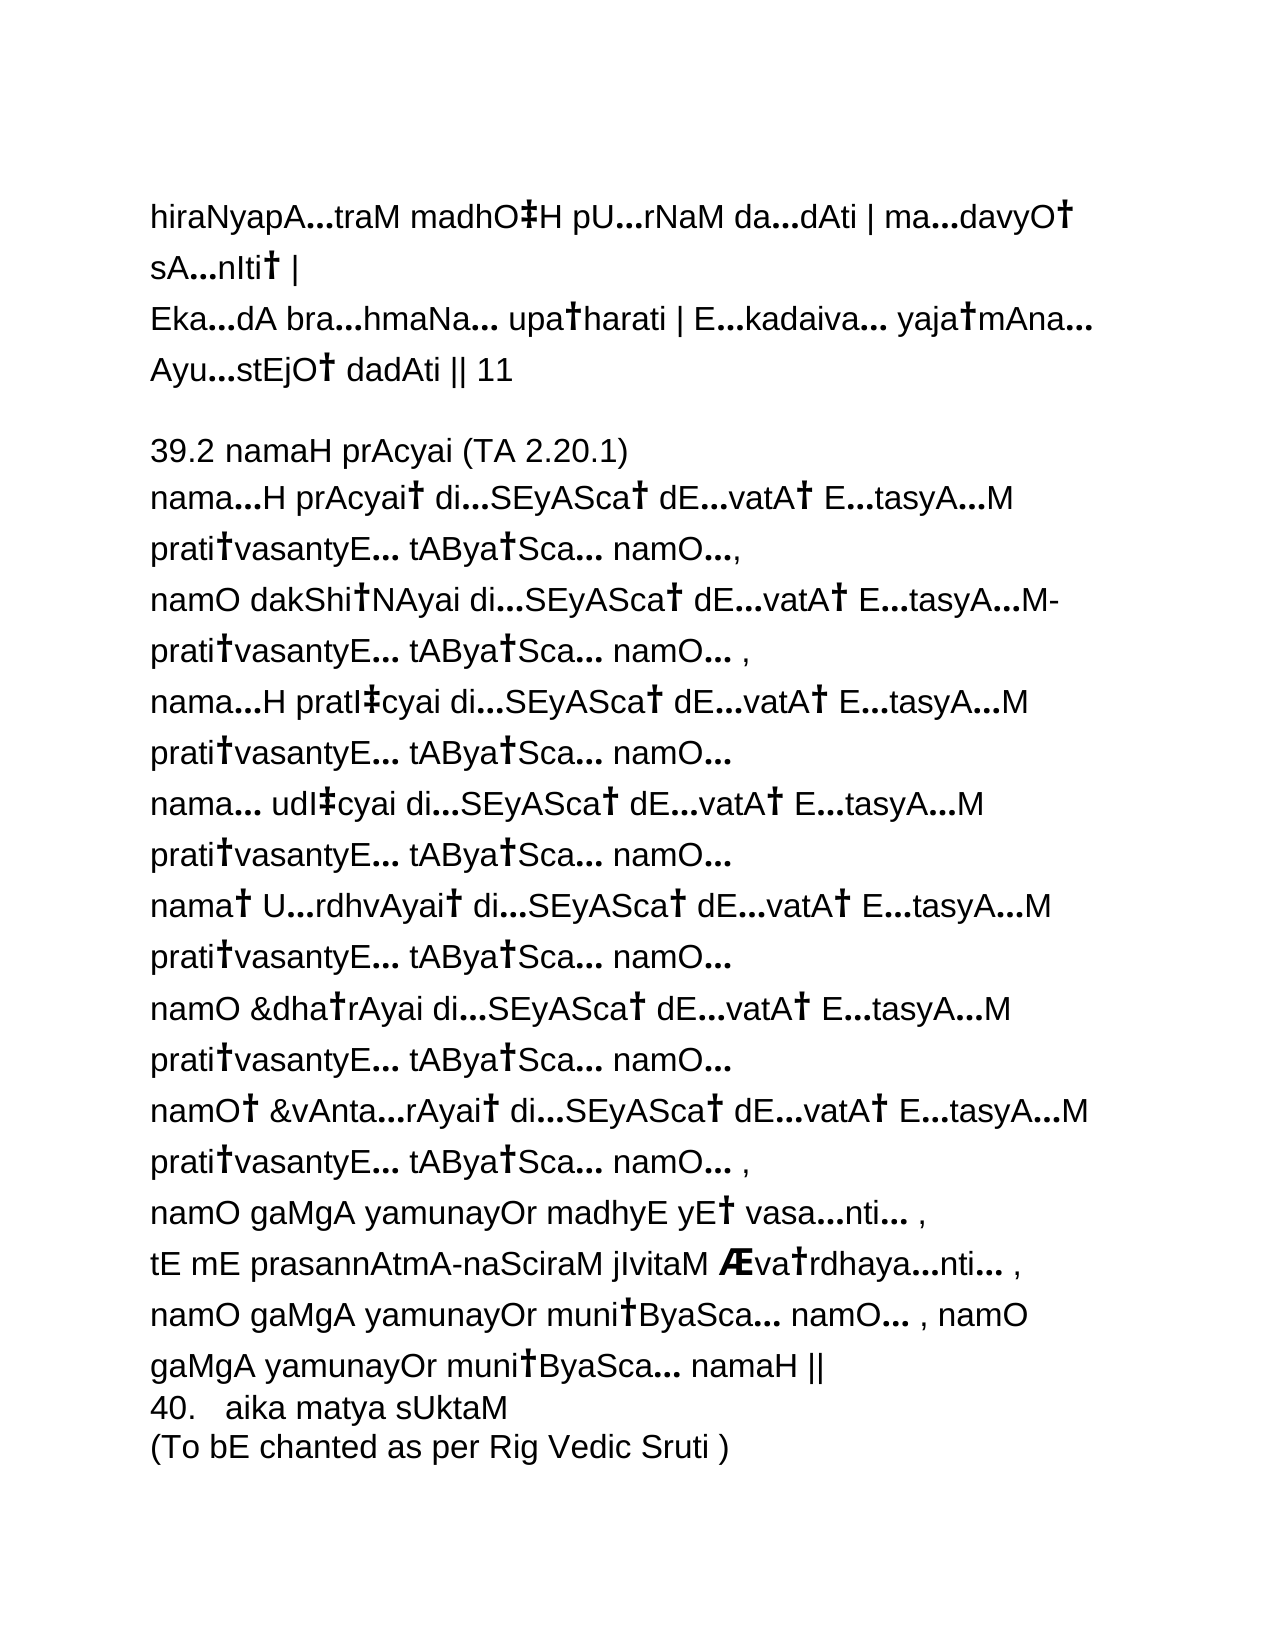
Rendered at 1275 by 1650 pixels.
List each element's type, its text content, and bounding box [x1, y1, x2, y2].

text (To bE chanted as per Rig Vedic Sruti ) [150, 1427, 1125, 1465]
text Eka…dA bra…hmaNa… upa†harati | E…kadaiva… yaja†mAna… Ayu…stEjO† dadAti || 11 [150, 291, 1125, 393]
text namO &dha†rAyai di…SEyASca† dE…vatA† E…tasyA…M prati†vasantyE… tABya†Sca… namO… [150, 980, 1125, 1082]
text 40. aika matya sUktaM [150, 1388, 1125, 1427]
text nama…H pratI‡cyai di…SEyASca† dE…vatA† E…tasyA…M prati†vasantyE… tABya†Sca… namO… [150, 674, 1125, 776]
text 39.2 namaH prAcyai (TA 2.20.1) [150, 431, 1125, 469]
text nama… udI‡cyai di…SEyASca† dE…vatA† E…tasyA…M prati†vasantyE… tABya†Sca… namO… [150, 776, 1125, 878]
text tE mE prasannAtmA-naSciraM jIvitaM Æva†rdhaya…nti… , [150, 1235, 1125, 1286]
text namO gaMgA yamunayOr muni†ByaSca… namO… , namO gaMgA yamunayOr muni†ByaSca… namaH || [150, 1286, 1125, 1388]
text namO gaMgA yamunayOr madhyE yE† vasa…nti… , [150, 1184, 1125, 1235]
text nama† U…rdhvAyai† di…SEyASca† dE…vatA† E…tasyA…M prati†vasantyE… tABya†Sca… namO… [150, 878, 1125, 980]
text hiraNyapA…traM madhO‡H pU…rNaM da…dAti | ma…davyO† sA…nIti† | [150, 188, 1125, 291]
text nama…H prAcyai† di…SEyASca† dE…vatA† E…tasyA…M prati†vasantyE… tABya†Sca… namO…, [150, 469, 1125, 572]
text namO† &vAnta…rAyai† di…SEyASca† dE…vatA† E…tasyA…M prati†vasantyE… tABya†Sca… namO… , [150, 1082, 1125, 1184]
text namO dakShi†NAyai di…SEyASca† dE…vatA† E…tasyA…M-prati†vasantyE… tABya†Sca… namO… , [150, 572, 1125, 674]
